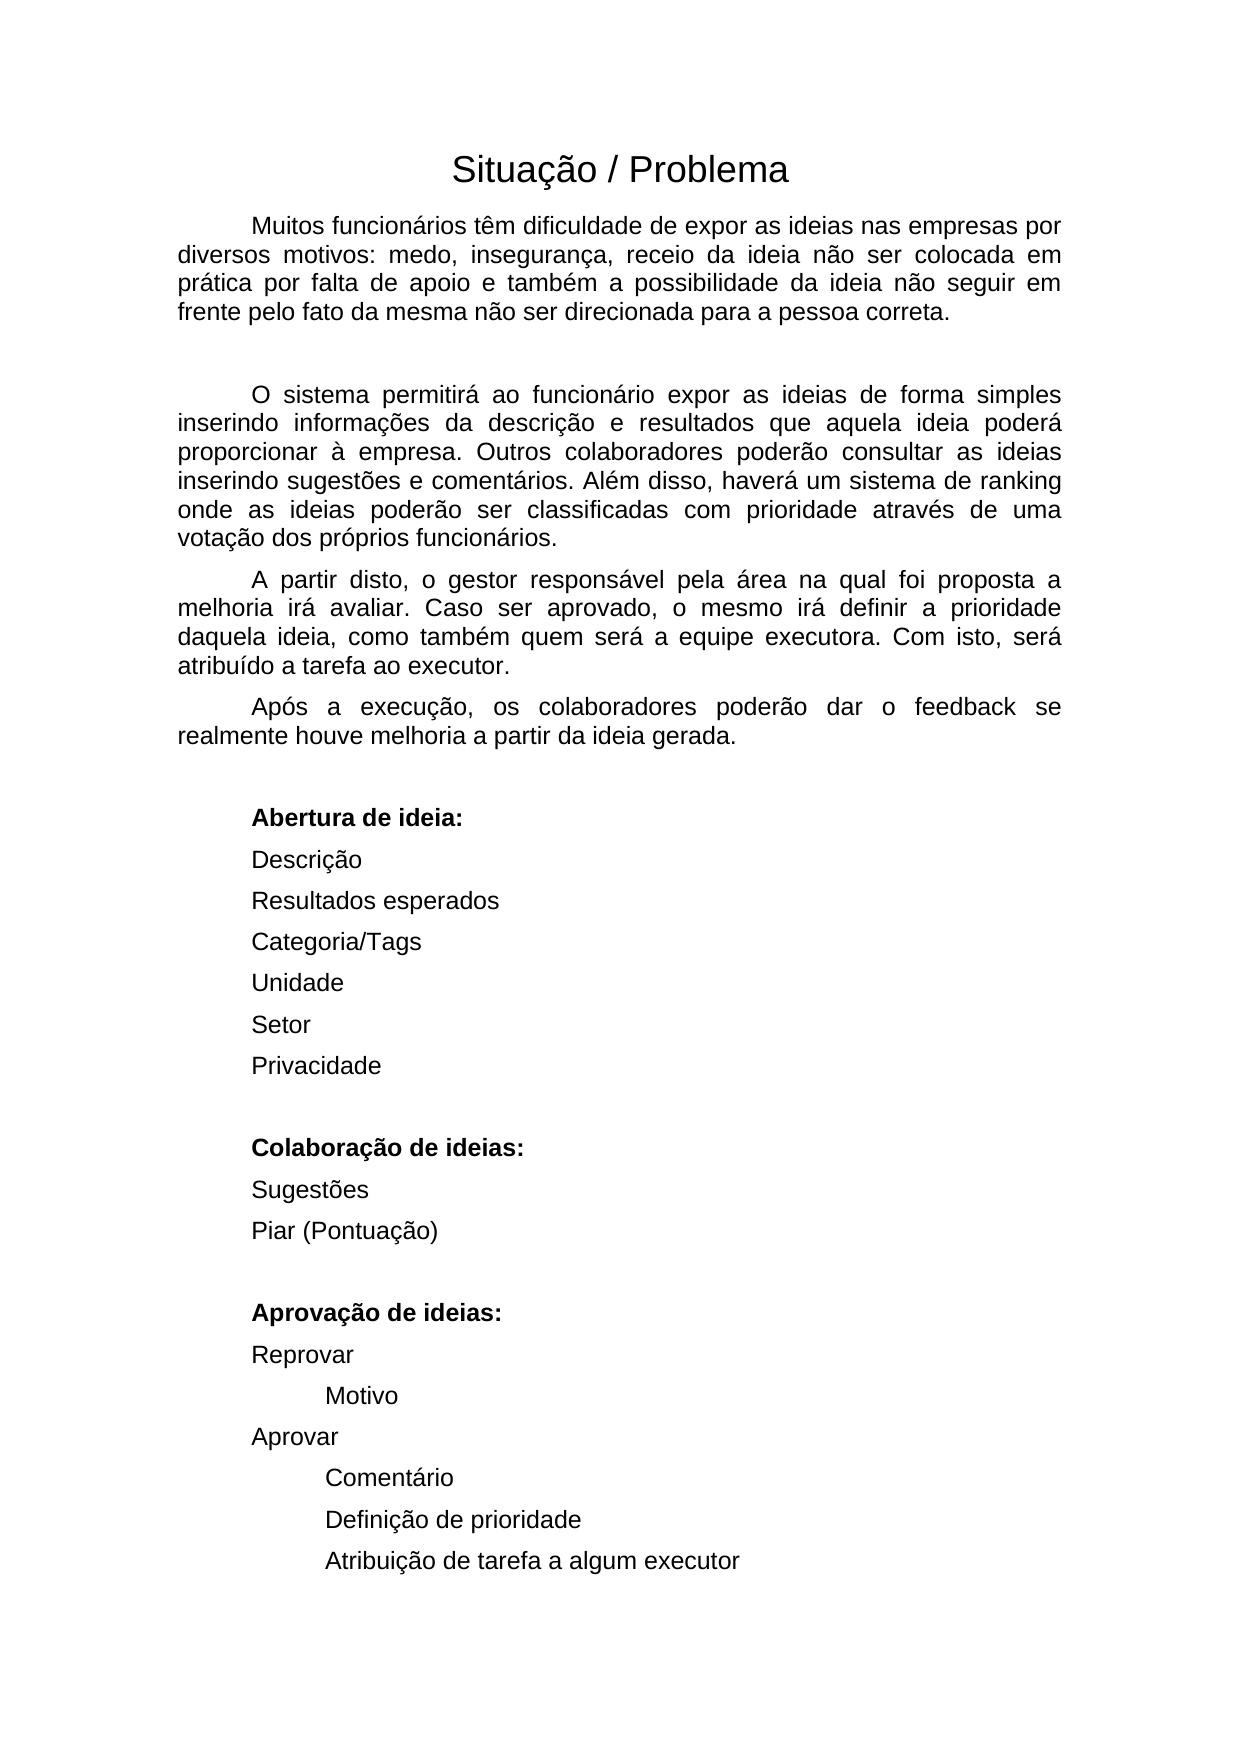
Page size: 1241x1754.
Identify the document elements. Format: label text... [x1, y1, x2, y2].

text Aprovar [177, 1422, 1063, 1451]
text Colaboração de ideias: [177, 1133, 1063, 1162]
text Atribuição de tarefa a algum executor [251, 1546, 1063, 1574]
text Após a execução, os colaboradores poderão dar o feedback se realmente houve melhoria a partir da ideia gerada. [177, 692, 1063, 749]
text A partir disto, o gestor responsável pela área na qual foi proposta a melhoria irá avaliar. Caso ser aprovado, o mesmo irá definir a prioridade daquela ideia, como também quem será a equipe executora. Com isto, será atribuído a tarefa ao executor. [177, 564, 1063, 679]
text Piar (Pontuação) [177, 1216, 1063, 1244]
text Situação / Problema [177, 148, 1063, 191]
text Descrição [177, 844, 1063, 873]
text Setor [177, 1009, 1063, 1038]
text Sugestões [177, 1174, 1063, 1203]
text Unidade [177, 968, 1063, 997]
text Reprovar [177, 1339, 1063, 1368]
text Comentário [177, 1463, 1063, 1492]
text Privacidade [177, 1051, 1063, 1079]
text Muitos funcionários têm dificuldade de expor as ideias nas empresas por diversos motivos: medo, insegurança, receio da ideia não ser colocada em prática por falta de apoio e também a possibilidade da ideia não seguir em frente pelo fato da mesma não ser direcionada para a pessoa correta. [177, 211, 1063, 326]
text Aprovação de ideias: [177, 1298, 1063, 1327]
text Abertura de ideia: [177, 803, 1063, 832]
text Categoria/Tags [177, 927, 1063, 956]
text O sistema permitirá ao funcionário expor as ideias de forma simples inserindo informações da descrição e resultados que aquela ideia poderá proporcionar à empresa. Outros colaboradores poderão consultar as ideias inserindo sugestões e comentários. Além disso, haverá um sistema de ranking onde as ideias poderão ser classificadas com prioridade através de uma votação dos próprios funcionários. [177, 379, 1063, 552]
text Definição de prioridade [251, 1504, 1063, 1533]
text Resultados esperados [177, 886, 1063, 914]
text Motivo [251, 1381, 1063, 1409]
